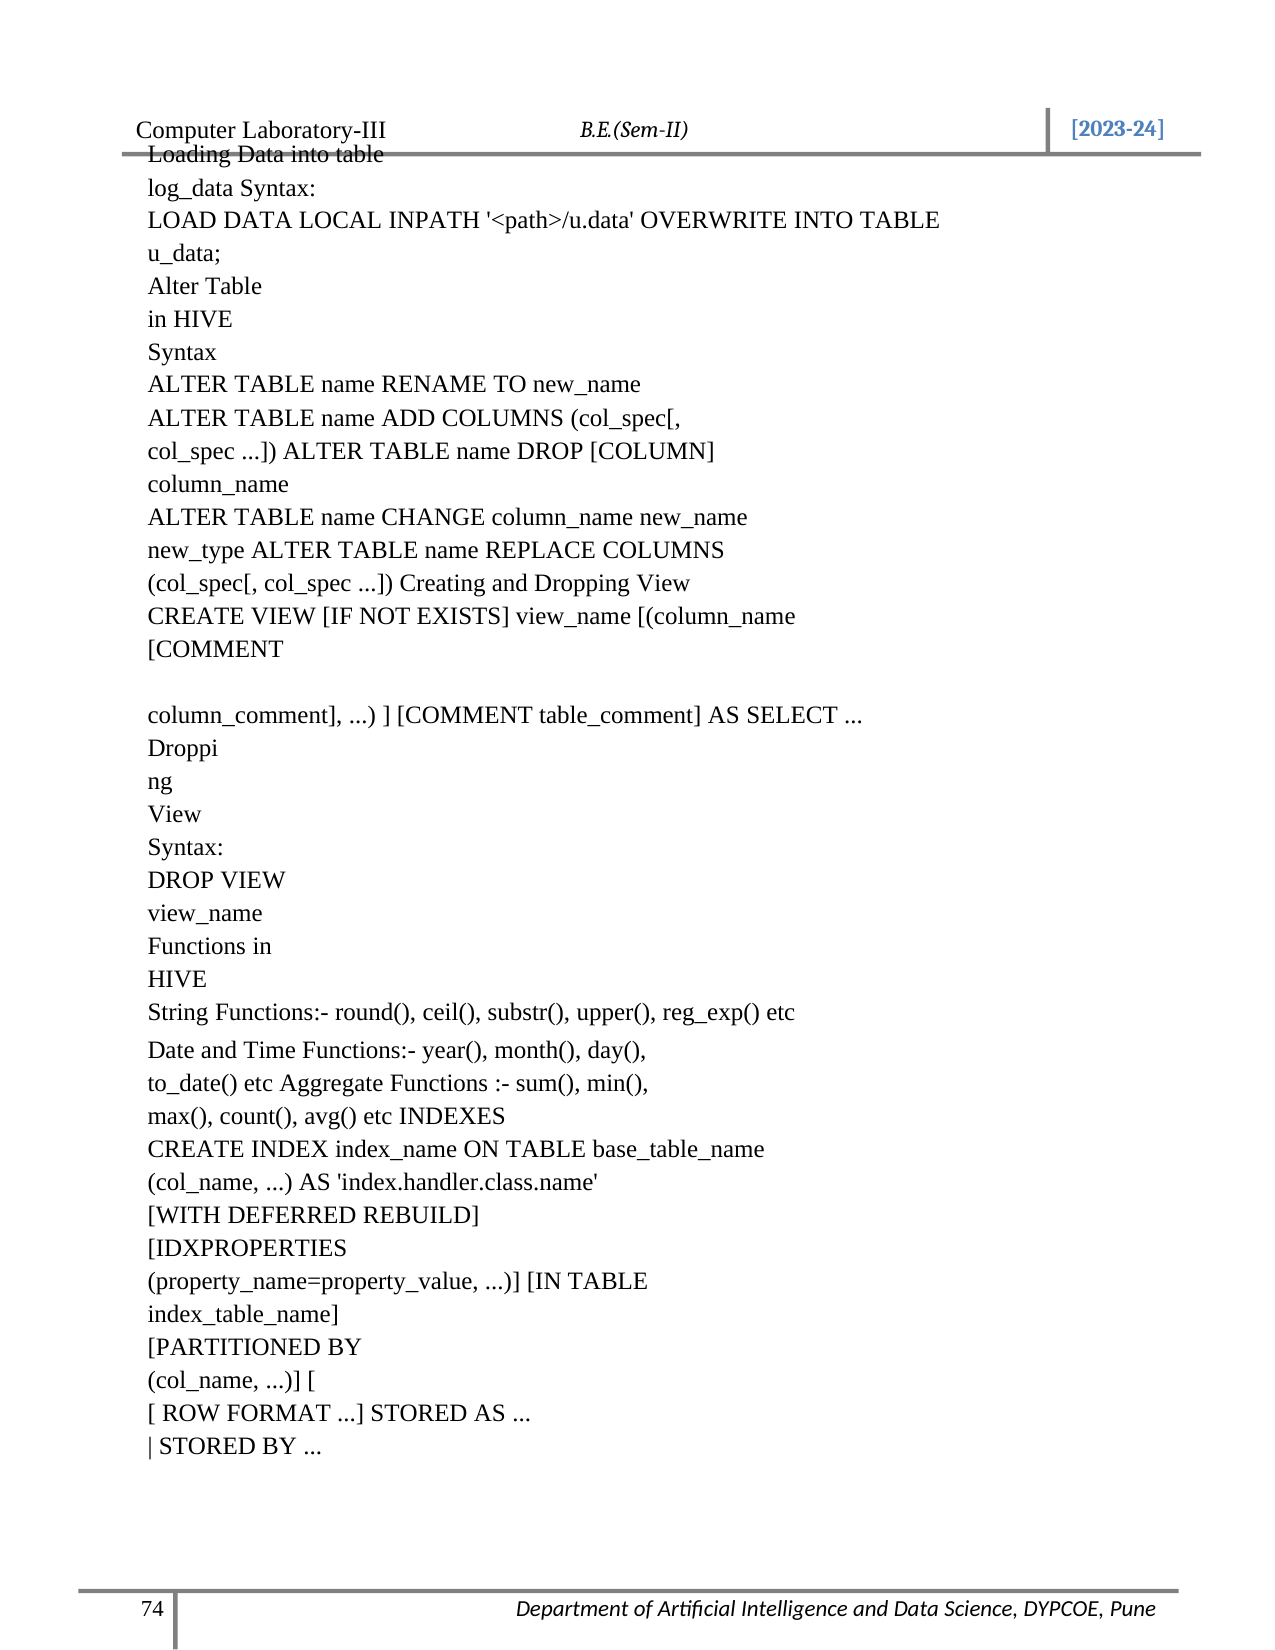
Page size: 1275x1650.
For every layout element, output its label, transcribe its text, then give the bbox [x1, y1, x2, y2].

text CREATE INDEX index_name ON TABLE base_table_name (col_name, ...) AS 'index.handler.class.name' [147, 1134, 840, 1196]
text column_comment], ...) ] [COMMENT table_comment] AS SELECT ... [147, 700, 863, 729]
text [ ROW FORMAT ...] STORED AS ... [147, 1398, 1152, 1427]
text [IDXPROPERTIES (property_name=property_value, ...)] [IN TABLE index_table_name] [147, 1233, 652, 1328]
text Loading Data into table log_data Syntax: [147, 139, 400, 201]
text | STORED BY ... [147, 1431, 1152, 1460]
text ALTER TABLE name ADD COLUMNS (col_spec[, col_spec ...]) ALTER TABLE name DROP [COLUMN] column_name [147, 403, 740, 497]
text [PARTITIONED BY (col_name, ...)] [ [147, 1332, 445, 1394]
text u_data; [147, 238, 1152, 267]
text [WITH DEFERRED REBUILD] [147, 1201, 1152, 1229]
text String Functions:- round(), ceil(), substr(), upper(), reg_exp() etc [147, 997, 1152, 1026]
text CREATE VIEW [IF NOT EXISTS] view_name [(column_name [COMMENT [147, 601, 863, 663]
text DROP VIEW view_name Functions in HIVE [147, 865, 331, 993]
text ALTER TABLE name RENAME TO new_name [147, 370, 1152, 398]
text Dropping View Syntax: [147, 733, 227, 861]
text Date and Time Functions:- year(), month(), day(), to_date() etc Aggregate Functions :- sum(), min(), max(), count(), avg() etc INDEXES [147, 1035, 704, 1130]
text ALTER TABLE name CHANGE column_name new_name new_type ALTER TABLE name REPLACE COLUMNS (col_spec[, col_spec ...]) Creating and Dropping View [147, 502, 797, 597]
text Alter Table in HIVE Syntax [147, 271, 277, 366]
text LOAD DATA LOCAL INPATH '<path>/u.data' OVERWRITE INTO TABLE [147, 206, 1152, 234]
